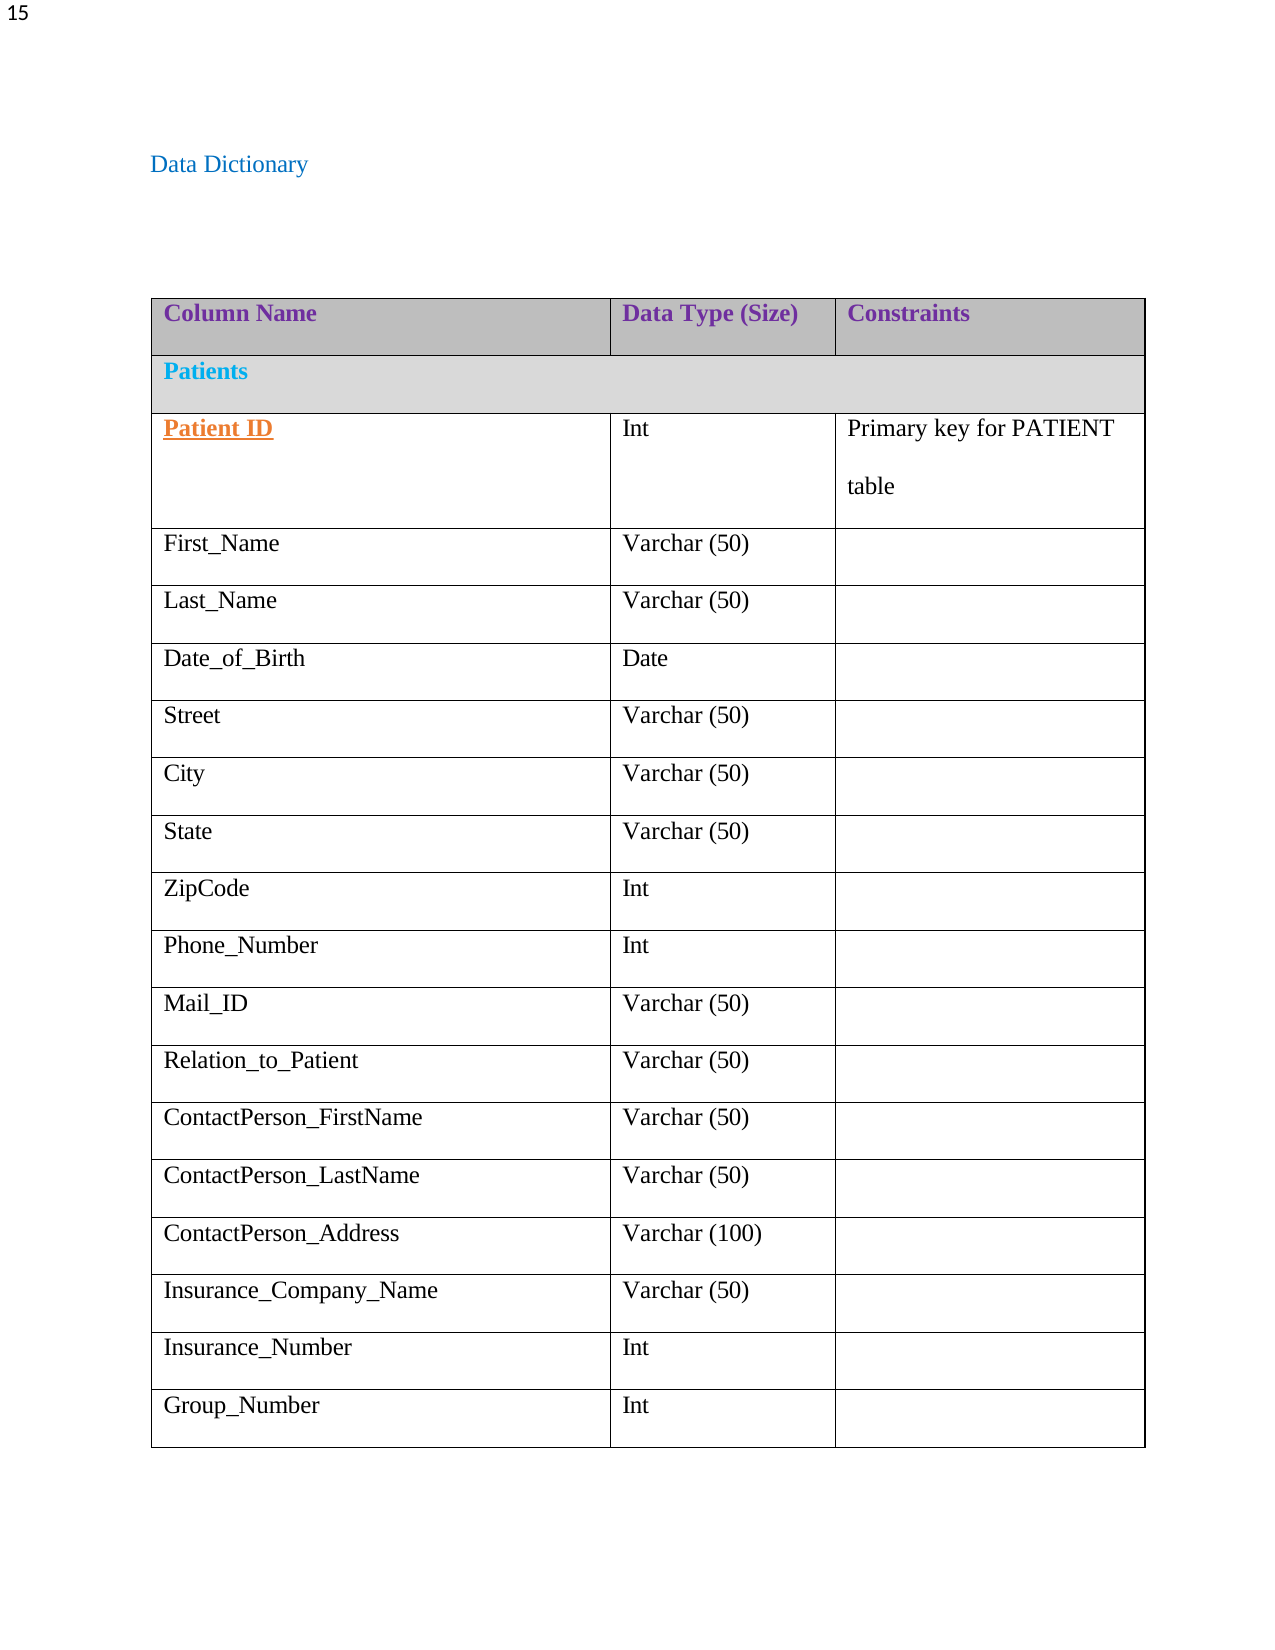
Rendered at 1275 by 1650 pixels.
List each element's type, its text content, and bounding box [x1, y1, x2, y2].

table_cell Varchar (50) [611, 1160, 835, 1217]
table_header Column Name [152, 299, 610, 355]
table_cell Relation_to_Patient [152, 1046, 610, 1102]
table_cell Int [611, 931, 835, 987]
table_cell Varchar (50) [611, 529, 835, 585]
table_cell ZipCode [152, 873, 610, 930]
table_cell Patients [152, 356, 1144, 413]
table_cell [836, 1275, 1144, 1332]
table_cell ContactPerson_FirstName [152, 1103, 610, 1159]
table_cell [836, 1333, 1144, 1389]
table_cell [836, 873, 1144, 930]
table_cell City [152, 758, 610, 814]
table_cell Mail_ID [152, 988, 610, 1044]
table_cell Date [611, 644, 835, 700]
table_cell [836, 931, 1144, 987]
table_header Data Type (Size) [611, 299, 835, 355]
table_cell Last_Name [152, 586, 610, 642]
table_cell Int [611, 1390, 835, 1447]
table_cell State [152, 816, 610, 872]
table_cell Varchar (50) [611, 586, 835, 642]
table_cell [836, 988, 1144, 1044]
table_cell Int [611, 414, 835, 528]
table_cell Patient ID [152, 414, 610, 528]
table_cell Street [152, 701, 610, 757]
table_cell Varchar (50) [611, 1103, 835, 1159]
table_cell Int [611, 873, 835, 930]
table_cell Phone_Number [152, 931, 610, 987]
table_cell Int [611, 1333, 835, 1389]
table_cell [836, 816, 1144, 872]
table_cell [836, 529, 1144, 585]
table_cell ContactPerson_LastName [152, 1160, 610, 1217]
table_cell Varchar (50) [611, 1046, 835, 1102]
table_cell Group_Number [152, 1390, 610, 1447]
table_cell [836, 701, 1144, 757]
table_cell Varchar (50) [611, 988, 835, 1044]
table_cell [836, 758, 1144, 814]
table_cell [836, 586, 1144, 642]
table_cell [836, 1160, 1144, 1217]
table_cell [836, 1390, 1144, 1447]
table_cell Varchar (50) [611, 758, 835, 814]
table_cell Varchar (100) [611, 1218, 835, 1274]
table_cell Insurance_Company_Name [152, 1275, 610, 1332]
table_cell Varchar (50) [611, 701, 835, 757]
table_cell First_Name [152, 529, 610, 585]
table_cell Varchar (50) [611, 816, 835, 872]
table_cell [836, 1103, 1144, 1159]
table_cell ContactPerson_Address [152, 1218, 610, 1274]
table_cell [836, 644, 1144, 700]
text Data Dictionary [150, 149, 1200, 177]
table_cell [836, 1218, 1144, 1274]
table_cell Insurance_Number [152, 1333, 610, 1389]
table_cell Date_of_Birth [152, 644, 610, 700]
table_cell [836, 1046, 1144, 1102]
table_cell Varchar (50) [611, 1275, 835, 1332]
table_cell Primary key for PATIENT table [836, 414, 1144, 528]
table_header Constraints [836, 299, 1144, 355]
